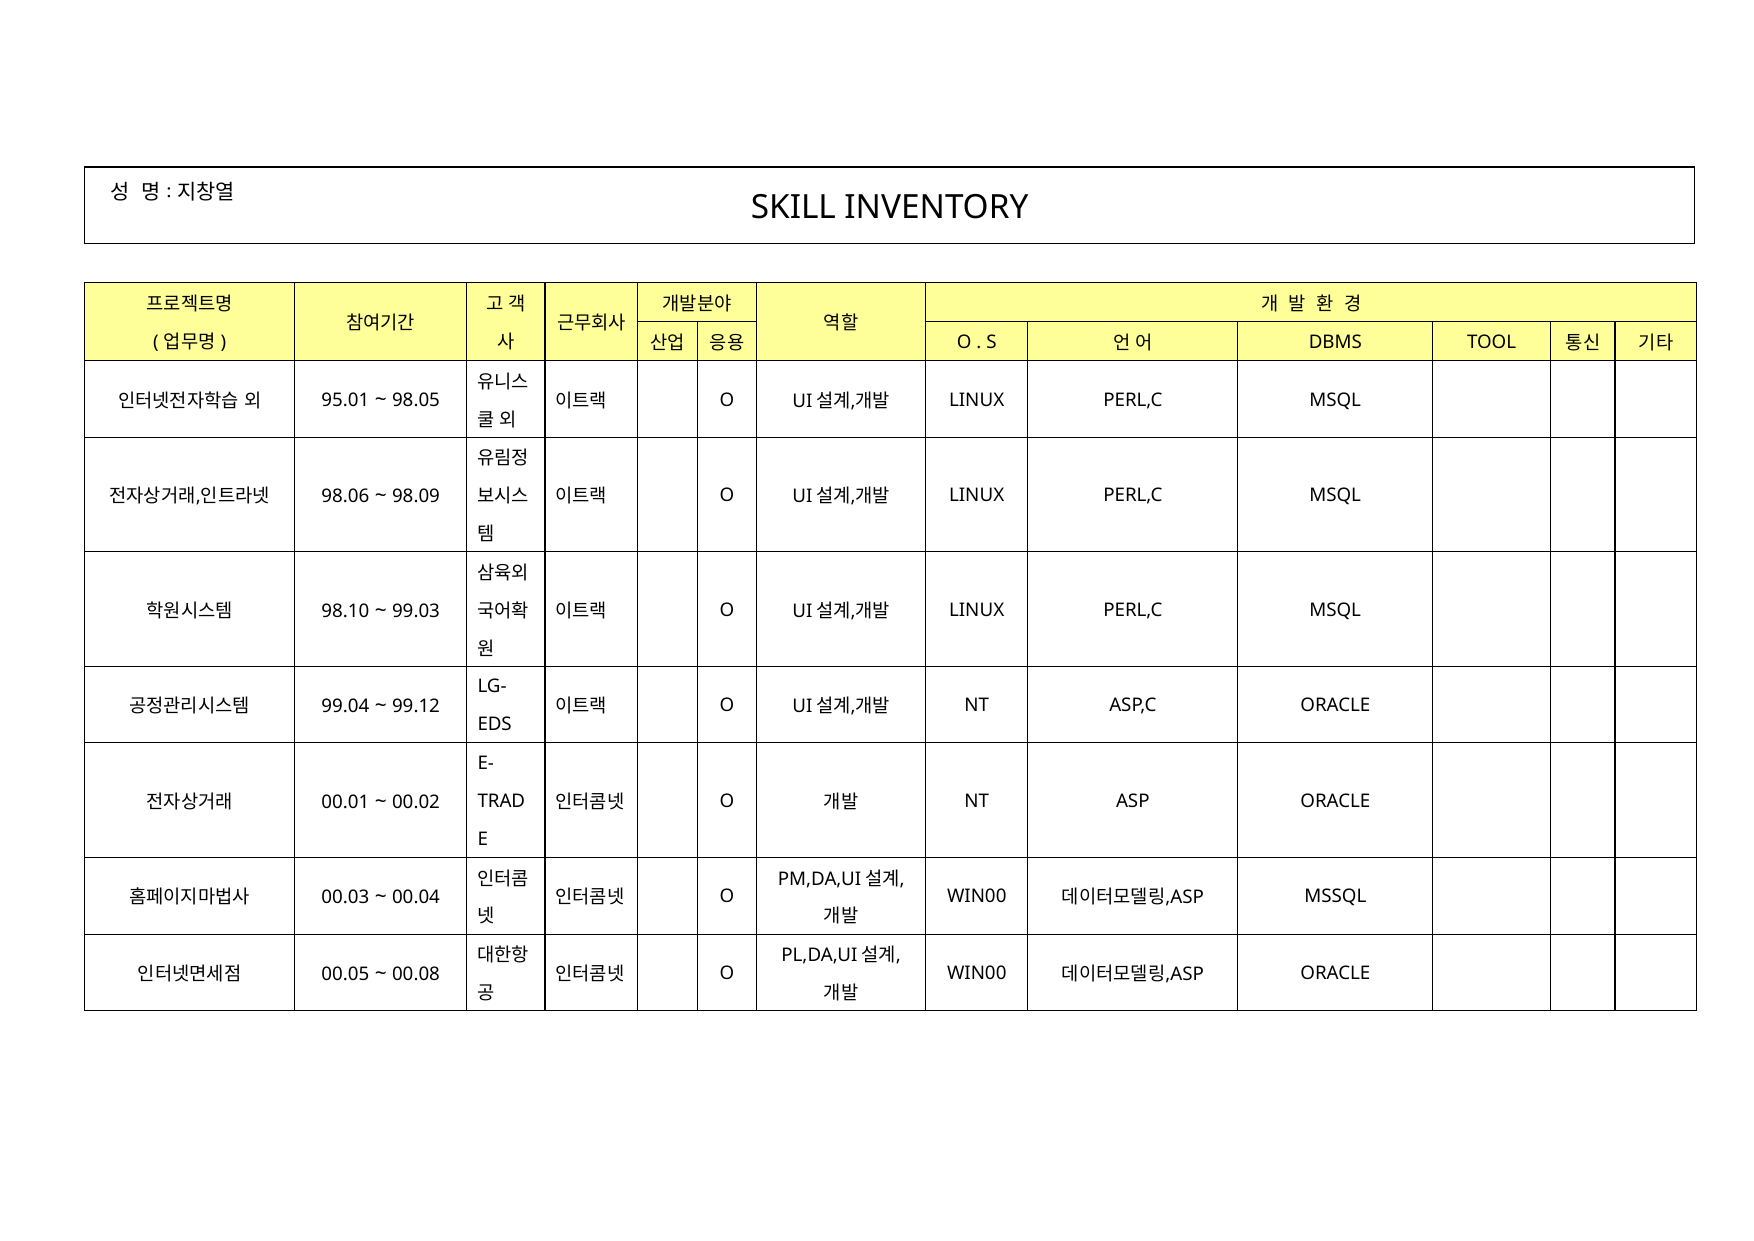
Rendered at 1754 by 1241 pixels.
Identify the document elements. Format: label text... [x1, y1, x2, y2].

table_cell E-TRADE [467, 743, 544, 857]
table_cell 인터콤넷 [546, 935, 637, 1010]
table_cell UI설계,개발 [757, 667, 925, 742]
table_cell 인터콤넷 [546, 743, 637, 857]
table_cell [1551, 552, 1614, 666]
table_cell 99.04 ~ 99.12 [295, 667, 466, 742]
table_cell WIN00 [926, 858, 1027, 933]
table_cell [1433, 438, 1550, 551]
table_cell 전자상거래 [85, 743, 294, 857]
table_cell O [698, 935, 756, 1010]
table_cell 인터넷면세점 [85, 935, 294, 1010]
table_cell [638, 438, 697, 551]
table_cell TOOL [1433, 322, 1550, 360]
table_cell [638, 858, 697, 933]
table_cell [1616, 438, 1696, 551]
table_cell PL,DA,UI설계,개발 [757, 935, 925, 1010]
table_cell [1616, 858, 1696, 933]
table_header 프로젝트명 ( 업무명 ) [85, 283, 294, 360]
table_cell [1433, 667, 1550, 742]
table_header 개 발 환 경 [926, 283, 1696, 321]
table_cell LINUX [926, 438, 1027, 551]
table_cell LINUX [926, 552, 1027, 666]
table_cell [1616, 667, 1696, 742]
table_cell MSQL [1238, 361, 1432, 437]
table_cell 이트랙 [546, 667, 637, 742]
table_cell MSQL [1238, 438, 1432, 551]
table_cell 삼육외국어확원 [467, 552, 544, 666]
table_cell 학원시스템 [85, 552, 294, 666]
table_cell PERL,C [1028, 361, 1237, 437]
table_cell 이트랙 [546, 361, 637, 437]
table_cell [1551, 361, 1614, 437]
table_cell 전자상거래,인트라넷 [85, 438, 294, 551]
table_header 근무회사 [546, 283, 637, 360]
table_cell 00.03 ~ 00.04 [295, 858, 466, 933]
table_cell 98.10 ~ 99.03 [295, 552, 466, 666]
table_cell 통신 [1551, 322, 1614, 360]
table_cell [1551, 935, 1614, 1010]
table_cell 00.05 ~ 00.08 [295, 935, 466, 1010]
table_cell O [698, 743, 756, 857]
table_cell WIN00 [926, 935, 1027, 1010]
table_cell ORACLE [1238, 935, 1432, 1010]
table_cell LG-EDS [467, 667, 544, 742]
table_cell 95.01 ~ 98.05 [295, 361, 466, 437]
table_cell [1433, 552, 1550, 666]
table_header SKILL INVENTORY [85, 168, 1694, 243]
table_cell 인터넷전자학습 외 [85, 361, 294, 437]
table_cell 98.06 ~ 98.09 [295, 438, 466, 551]
table_cell [638, 361, 697, 437]
table_cell 이트랙 [546, 438, 637, 551]
table_cell ORACLE [1238, 743, 1432, 857]
table_cell ASP [1028, 743, 1237, 857]
table_cell [638, 935, 697, 1010]
table_cell 개발 [757, 743, 925, 857]
table_cell [1551, 743, 1614, 857]
table_cell [1616, 361, 1696, 437]
table_cell 이트랙 [546, 552, 637, 666]
table_cell UI설계,개발 [757, 361, 925, 437]
table_cell DBMS [1238, 322, 1432, 360]
table_cell UI설계,개발 [757, 552, 925, 666]
table_cell [1616, 552, 1696, 666]
table_cell O [698, 858, 756, 933]
table_header 고 객 사 [467, 283, 544, 360]
table_cell [638, 667, 697, 742]
table_cell 인터콤넷 [546, 858, 637, 933]
table_cell 데이터모델링,ASP [1028, 858, 1237, 933]
table_cell 00.01 ~ 00.02 [295, 743, 466, 857]
table_cell PM,DA,UI설계,개발 [757, 858, 925, 933]
table_cell [1616, 935, 1696, 1010]
table_cell ASP,C [1028, 667, 1237, 742]
table_cell O [698, 438, 756, 551]
table_cell MSSQL [1238, 858, 1432, 933]
table_cell UI설계,개발 [757, 438, 925, 551]
table_header 개발분야 [638, 283, 756, 321]
table_cell 공정관리시스템 [85, 667, 294, 742]
table_cell LINUX [926, 361, 1027, 437]
table_cell 산업 [638, 322, 697, 360]
table_cell 대한항공 [467, 935, 544, 1010]
table_cell O [698, 361, 756, 437]
table_cell [1433, 935, 1550, 1010]
table_cell [1433, 858, 1550, 933]
table_cell 언 어 [1028, 322, 1237, 360]
table_cell O [698, 667, 756, 742]
table_cell [638, 743, 697, 857]
table_cell ORACLE [1238, 667, 1432, 742]
table_cell 기타 [1616, 322, 1696, 360]
table_header 참여기간 [295, 283, 466, 360]
table_cell [1433, 743, 1550, 857]
table_cell PERL,C [1028, 552, 1237, 666]
table_cell [1551, 858, 1614, 933]
table_cell 응용 [698, 322, 756, 360]
table_cell 유니스쿨 외 [467, 361, 544, 437]
table_header 역할 [757, 283, 925, 360]
table_cell PERL,C [1028, 438, 1237, 551]
table_cell MSQL [1238, 552, 1432, 666]
table_cell 유림정보시스템 [467, 438, 544, 551]
table_cell 인터콤넷 [467, 858, 544, 933]
table_cell [1616, 743, 1696, 857]
table_cell NT [926, 667, 1027, 742]
table_cell 홈페이지마법사 [85, 858, 294, 933]
table_cell [1551, 438, 1614, 551]
table_cell [1551, 667, 1614, 742]
table_cell 데이터모델링,ASP [1028, 935, 1237, 1010]
table_cell NT [926, 743, 1027, 857]
table_cell O . S [926, 322, 1027, 360]
table_cell O [698, 552, 756, 666]
table_cell [638, 552, 697, 666]
table_cell [1433, 361, 1550, 437]
